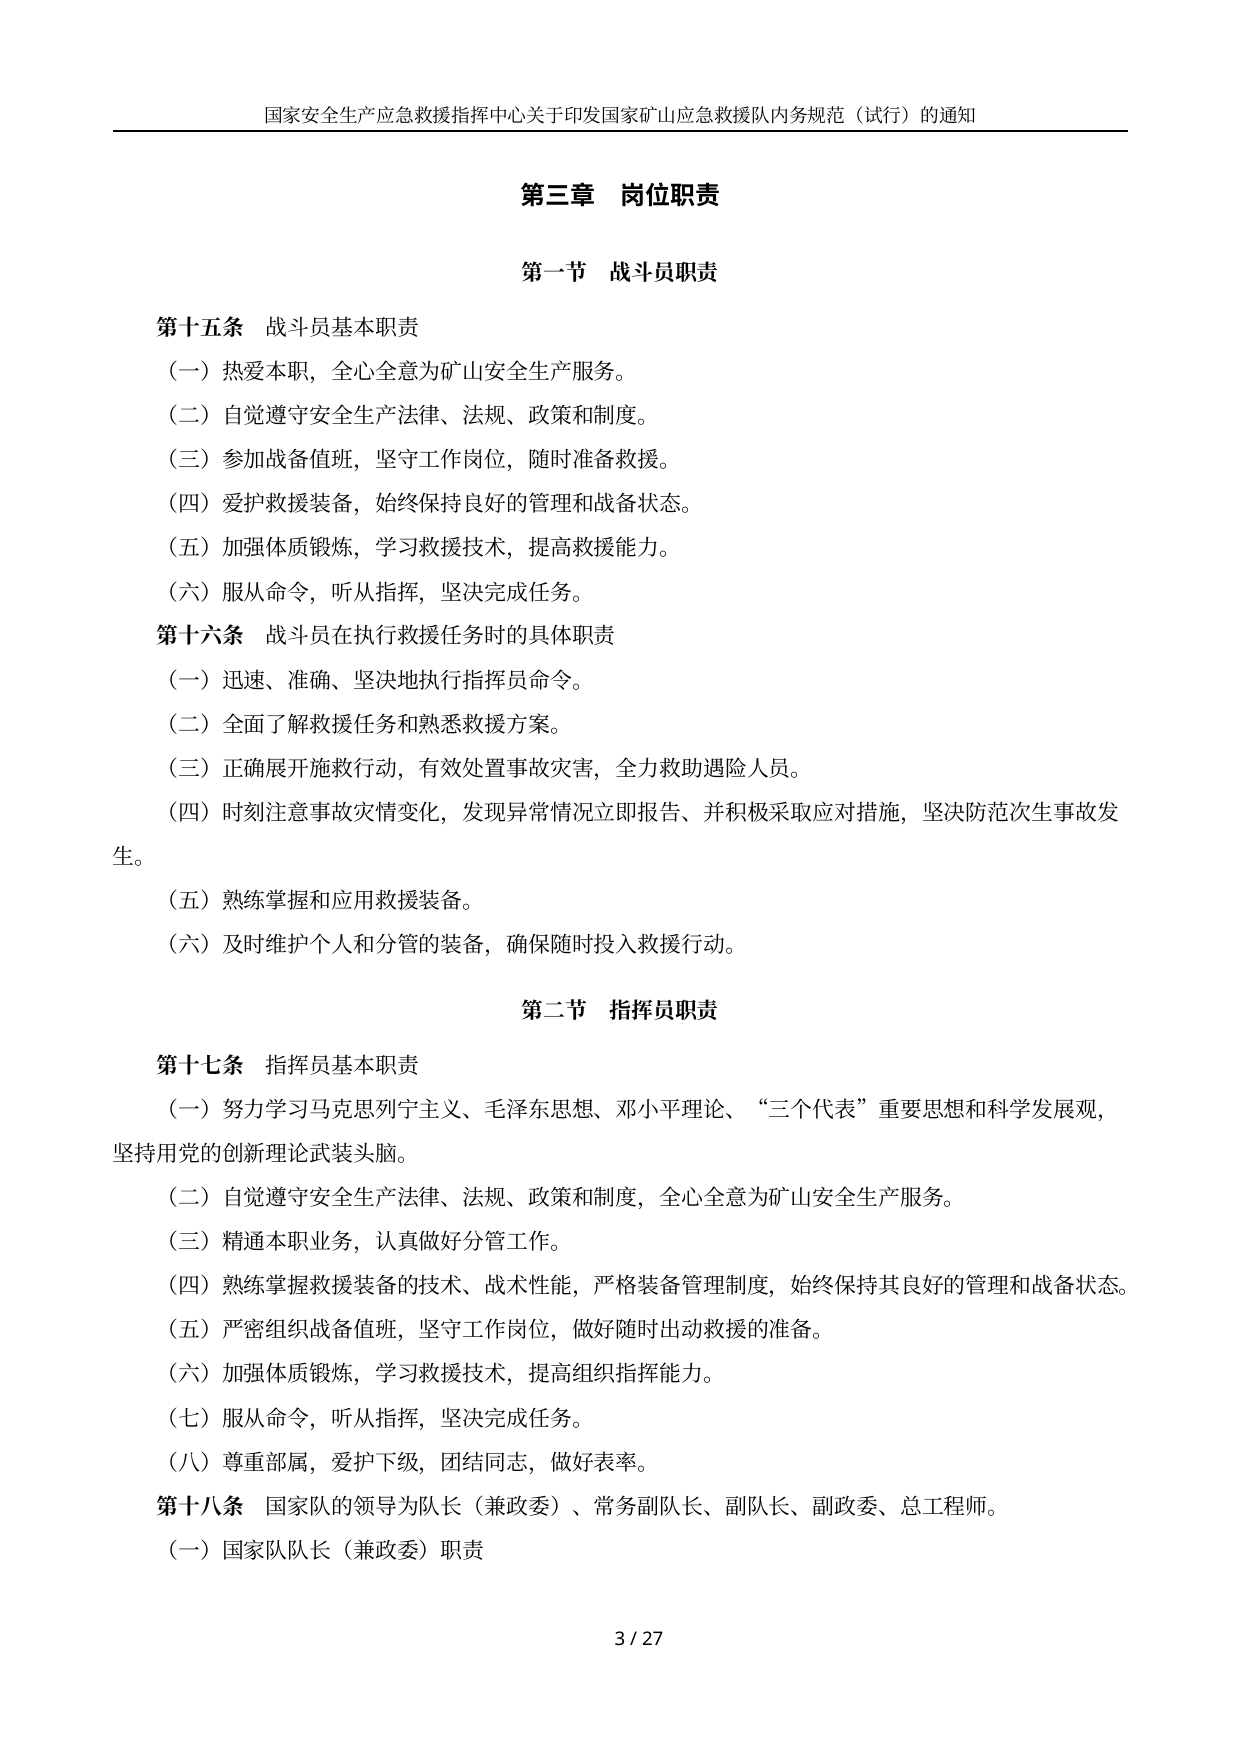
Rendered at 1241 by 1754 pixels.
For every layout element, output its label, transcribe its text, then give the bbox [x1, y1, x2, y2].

text （四）爱护救援装备，始终保持良好的管理和战备状态。 [112, 480, 1128, 524]
text （五）加强体质锻炼，学习救援技术，提高救援能力。 [112, 524, 1128, 568]
subtitle 第一节 战斗员职责 [112, 249, 1128, 293]
text 第十七条 指挥员基本职责 [112, 1042, 1128, 1086]
text （二）全面了解救援任务和熟悉救援方案。 [112, 701, 1128, 745]
text （五）熟练掌握和应用救援装备。 [112, 877, 1128, 921]
text （三）正确展开施救行动，有效处置事故灾害，全力救助遇险人员。 [112, 745, 1128, 789]
text （一）热爱本职，全心全意为矿山安全生产服务。 [112, 348, 1128, 392]
text （一）迅速、准确、坚决地执行指挥员命令。 [112, 657, 1128, 701]
text （四）熟练掌握救援装备的技术、战术性能，严格装备管理制度，始终保持其良好的管理和战备状态。 [112, 1262, 1128, 1306]
text （三）精通本职业务，认真做好分管工作。 [112, 1218, 1128, 1262]
text 第十八条 国家队的领导为队长（兼政委）、常务副队长、副队长、副政委、总工程师。 [112, 1483, 1128, 1527]
text （六）服从命令，听从指挥，坚决完成任务。 [112, 568, 1128, 612]
text （八）尊重部属，爱护下级，团结同志，做好表率。 [112, 1438, 1128, 1483]
subtitle 第三章 岗位职责 [112, 172, 1128, 216]
text 第十六条 战斗员在执行救援任务时的具体职责 [112, 612, 1128, 657]
text （六）及时维护个人和分管的装备，确保随时投入救援行动。 [112, 921, 1128, 965]
text （五）严密组织战备值班，坚守工作岗位，做好随时出动救援的准备。 [112, 1306, 1128, 1350]
text （一）努力学习马克思列宁主义、毛泽东思想、邓小平理论、“三个代表”重要思想和科学发展观，坚持用党的创新理论武装头脑。 [112, 1086, 1128, 1174]
text 第十五条 战斗员基本职责 [112, 304, 1128, 348]
text （三）参加战备值班，坚守工作岗位，随时准备救援。 [112, 436, 1128, 480]
text （一）国家队队长（兼政委）职责 [112, 1527, 1128, 1571]
text （二）自觉遵守安全生产法律、法规、政策和制度，全心全意为矿山安全生产服务。 [112, 1174, 1128, 1218]
text （七）服从命令，听从指挥，坚决完成任务。 [112, 1394, 1128, 1438]
subtitle 第二节 指挥员职责 [112, 987, 1128, 1031]
text （四）时刻注意事故灾情变化，发现异常情况立即报告、并积极采取应对措施，坚决防范次生事故发生。 [112, 789, 1128, 877]
text （六）加强体质锻炼，学习救援技术，提高组织指挥能力。 [112, 1350, 1128, 1394]
text （二）自觉遵守安全生产法律、法规、政策和制度。 [112, 392, 1128, 436]
